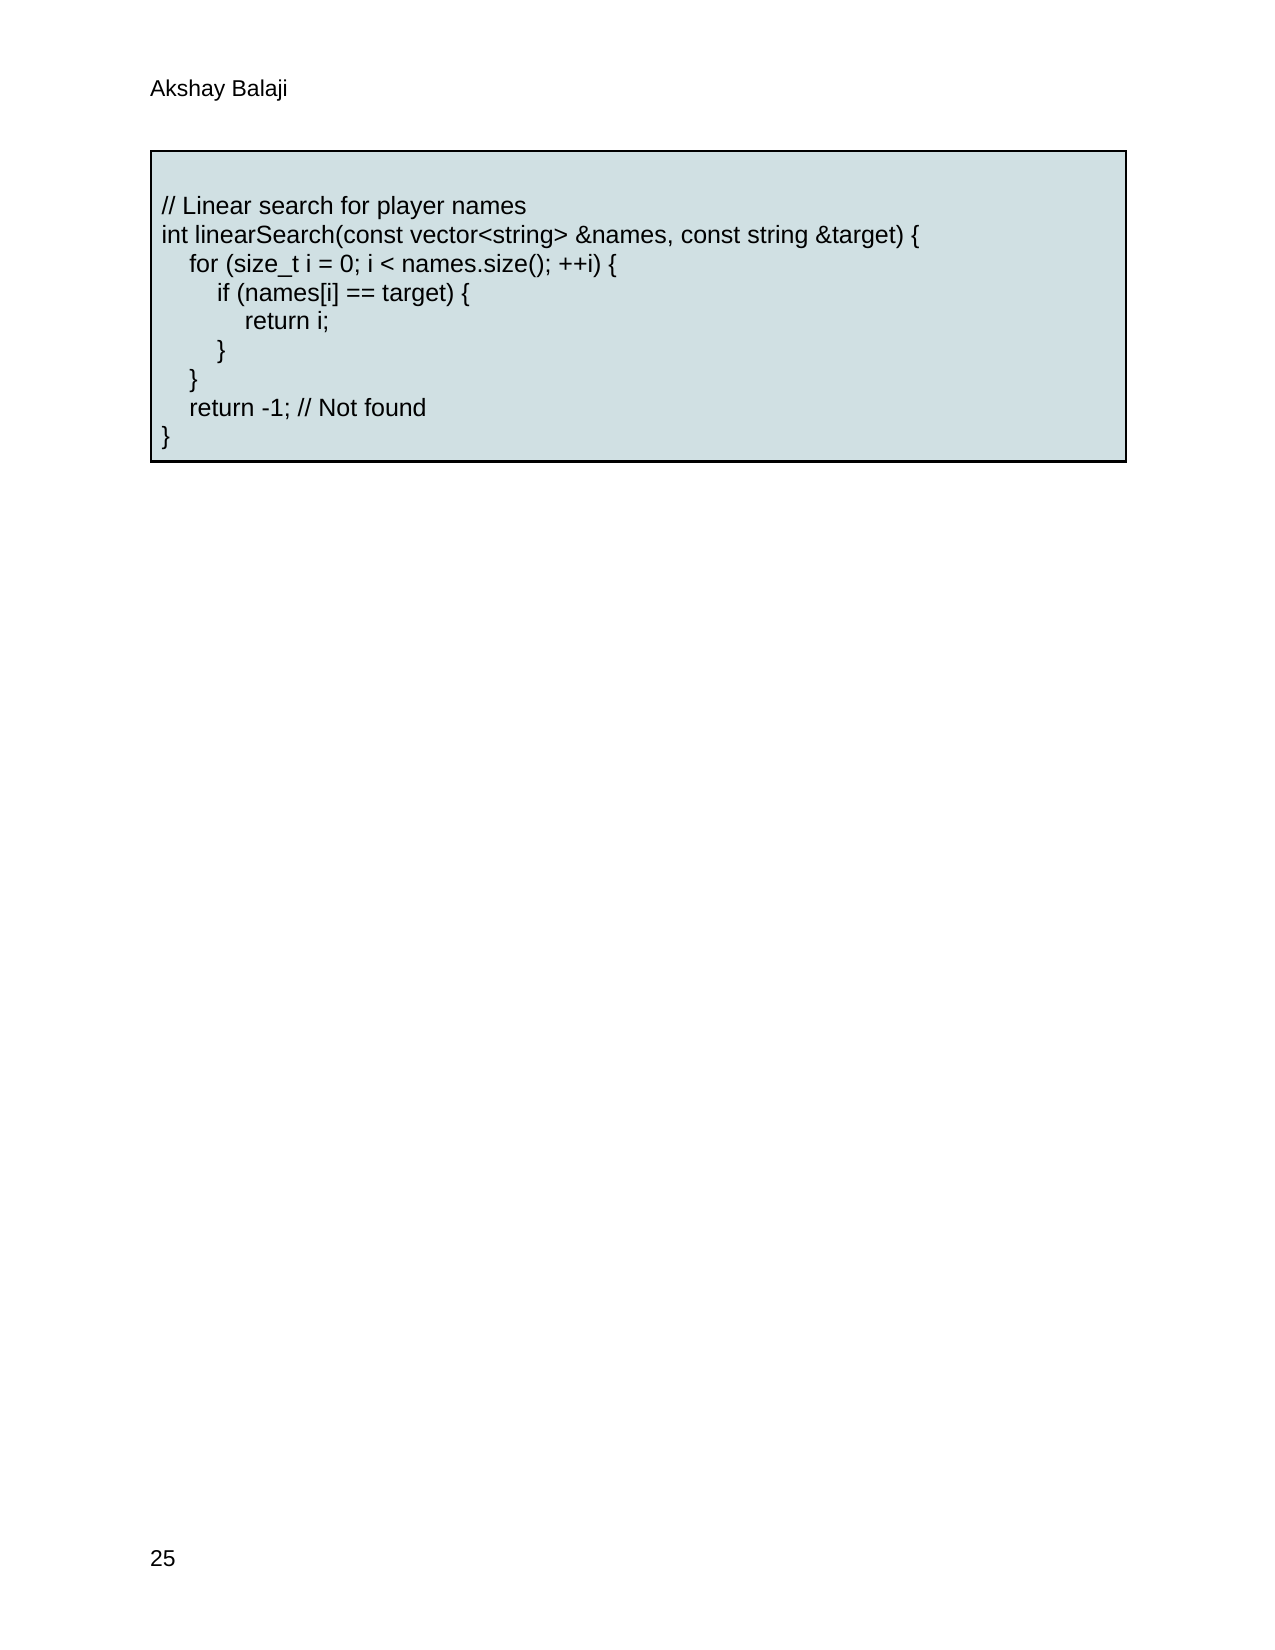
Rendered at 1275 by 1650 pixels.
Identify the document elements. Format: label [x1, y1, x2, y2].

table_header [152, 152, 1125, 460]
